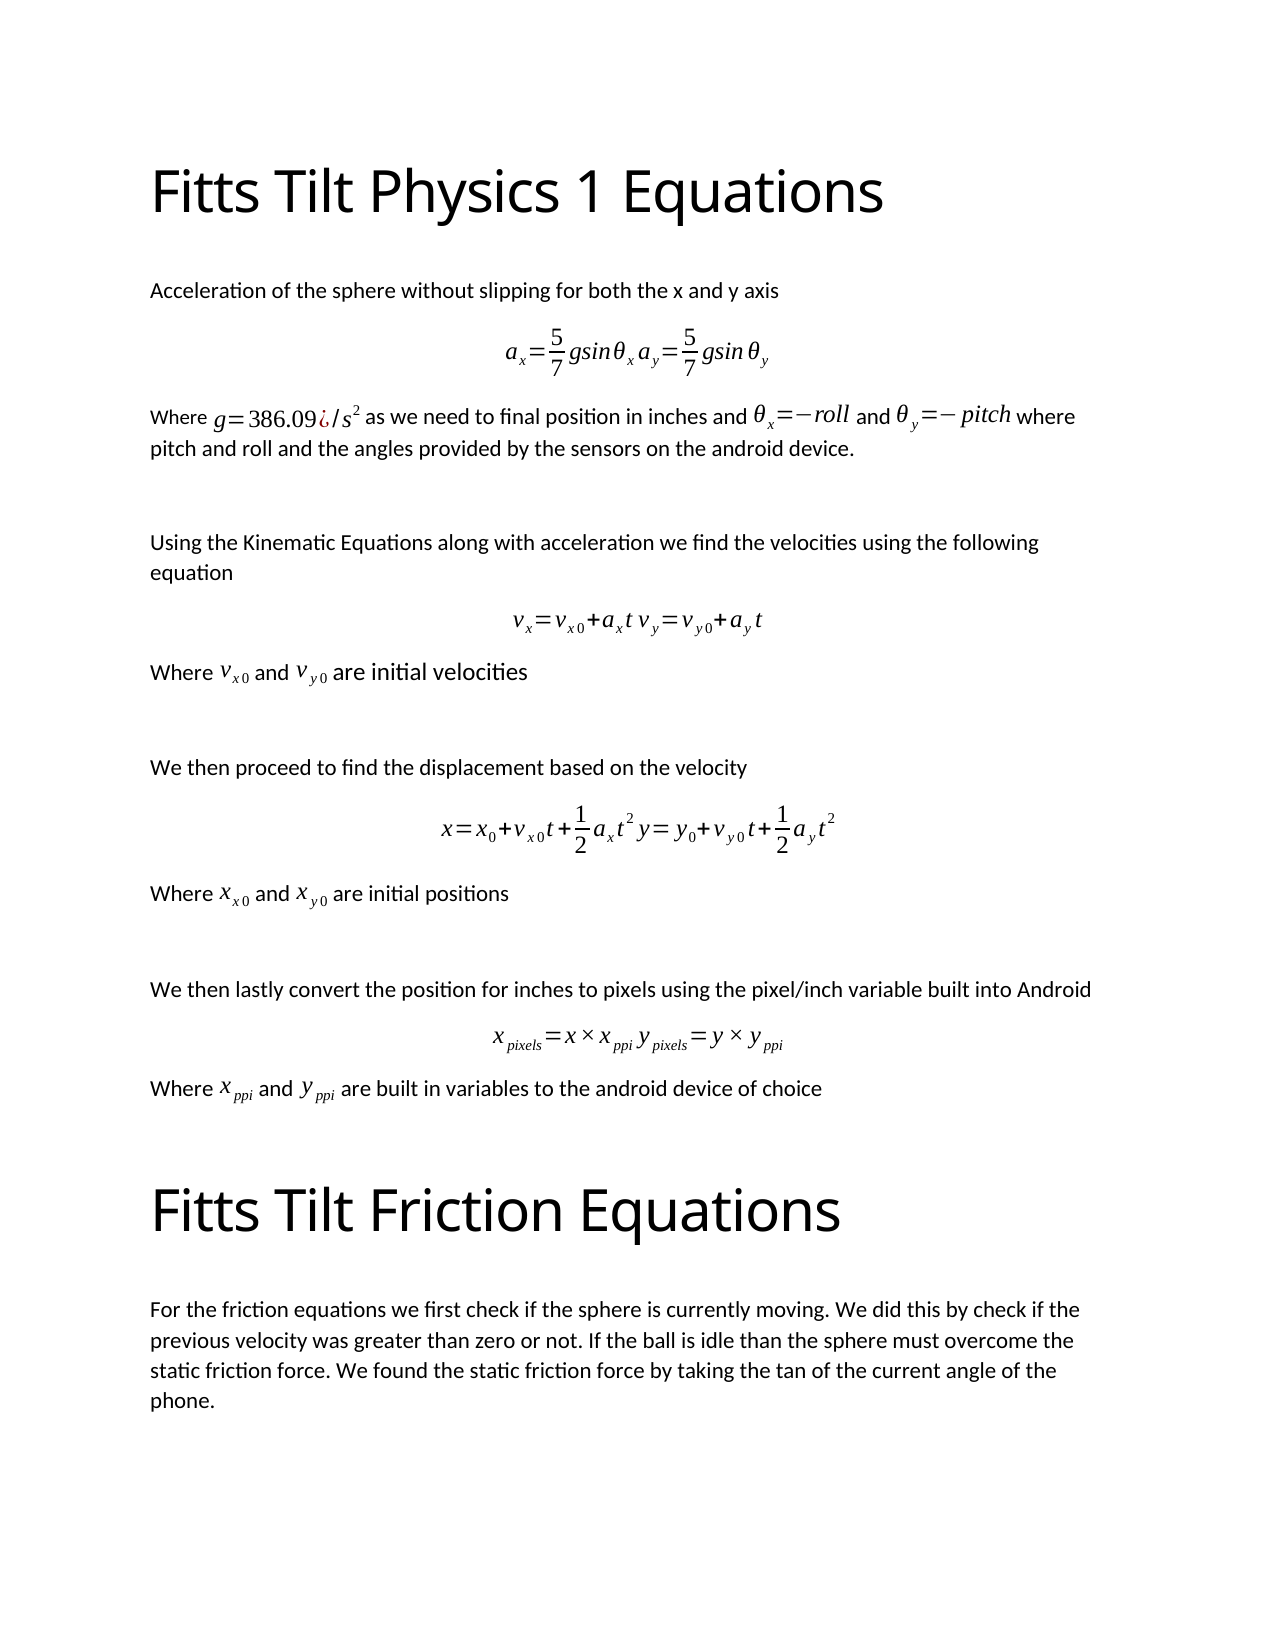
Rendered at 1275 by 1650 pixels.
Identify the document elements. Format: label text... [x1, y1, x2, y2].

text Where and are built in variables to the android device of choice [150, 1072, 1125, 1103]
text For the friction equations we first check if the sphere is currently moving. We did this by check if the previous velocity was greater than zero or not. If the ball is idle than the sphere must overcome the static friction force. We found the static friction force by taking the tan of the current angle of the phone. [150, 1296, 1125, 1414]
text Using the Kinematic Equations along with acceleration we find the velocities using the following equation [150, 528, 1125, 587]
text Where as we need to final position in inches and and where pitch and roll and the angles provided by the sensors on the android device. [150, 401, 1125, 463]
text We then proceed to find the displacement based on the velocity [150, 753, 1125, 781]
text We then lastly convert the position for inches to pixels using the pixel/inch variable built into Android [150, 975, 1125, 1003]
text Where and are initial positions [150, 878, 1125, 909]
title Fitts Tilt Physics 1 Equations [150, 150, 1125, 229]
text Where and are initial velocities [150, 656, 1125, 687]
title Fitts Tilt Friction Equations [150, 1169, 1125, 1249]
text Acceleration of the sphere without slipping for both the x and y axis [150, 276, 1125, 304]
